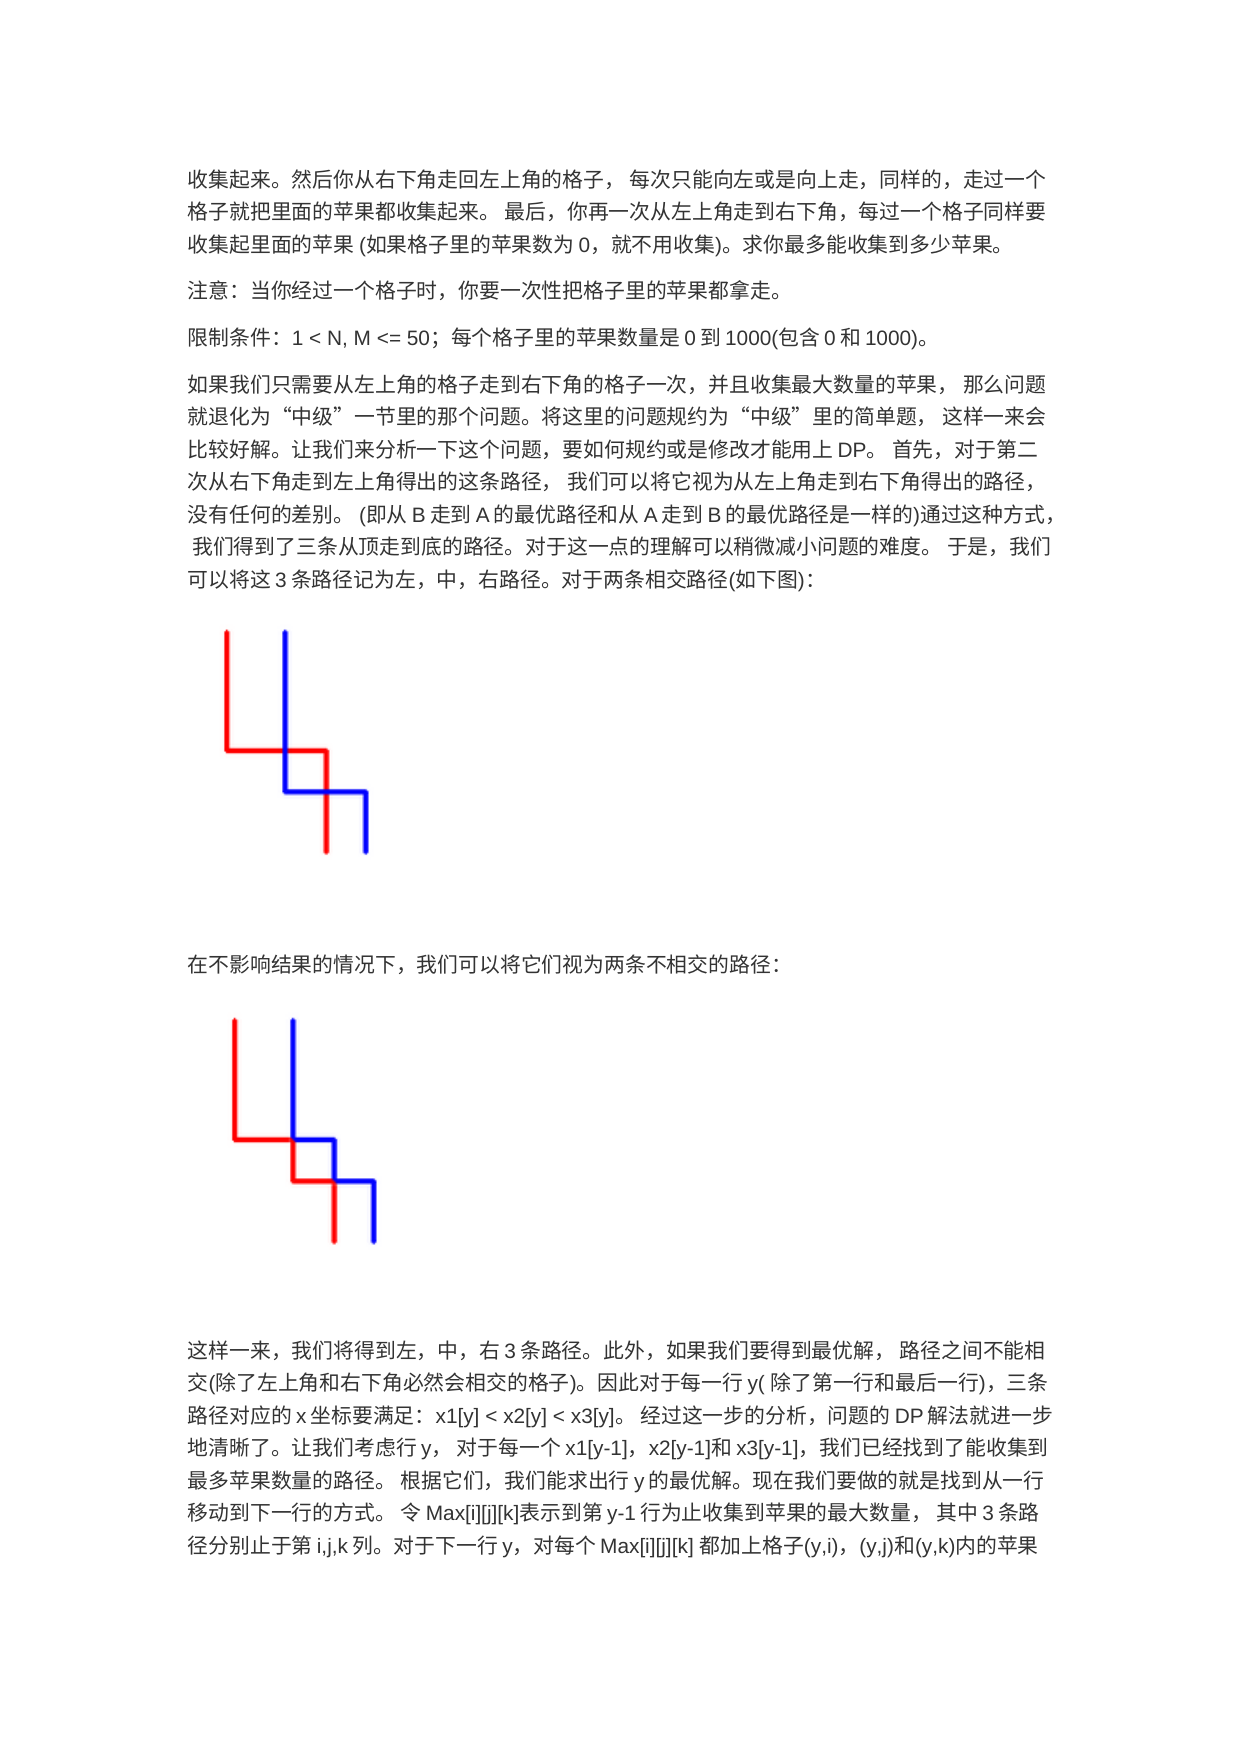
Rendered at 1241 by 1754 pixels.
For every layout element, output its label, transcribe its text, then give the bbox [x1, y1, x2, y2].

text 注意：当你经过一个格子时，你要一次性把格子里的苹果都拿走。 [187, 273, 1053, 306]
text 限制条件：1 < N, M <= 50；每个格子里的苹果数量是0到1000(包含0和1000)。 [187, 320, 1053, 353]
picture [187, 608, 419, 902]
text 如果我们只需要从左上角的格子走到右下角的格子一次，并且收集最大数量的苹果， 那么问题就退化为“中级”一节里的那个问题。将这里的问题规约为“中级”里的简单题， 这样一来会比较好解。让我们来分析一下这个问题，要如何规约或是修改才能用上DP。 首先，对于第二次从右下角走到左上角得出的这条路径， 我们可以将它视为从左上角走到右下角得出的路径，没有任何的差别。 (即从B走到A的最优路径和从A走到B的最优路径是一样的)通过这种方式， 我们得到了三条从顶走到底的路径。对于这一点的理解可以稍微减小问题的难度。 于是，我们可以将这3条路径记为左，中，右路径。对于两条相交路径(如下图)： [187, 367, 1053, 594]
picture [187, 993, 427, 1292]
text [187, 162, 1053, 259]
text 在不影响结果的情况下，我们可以将它们视为两条不相交的路径： [187, 947, 1053, 980]
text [187, 1333, 1053, 1560]
